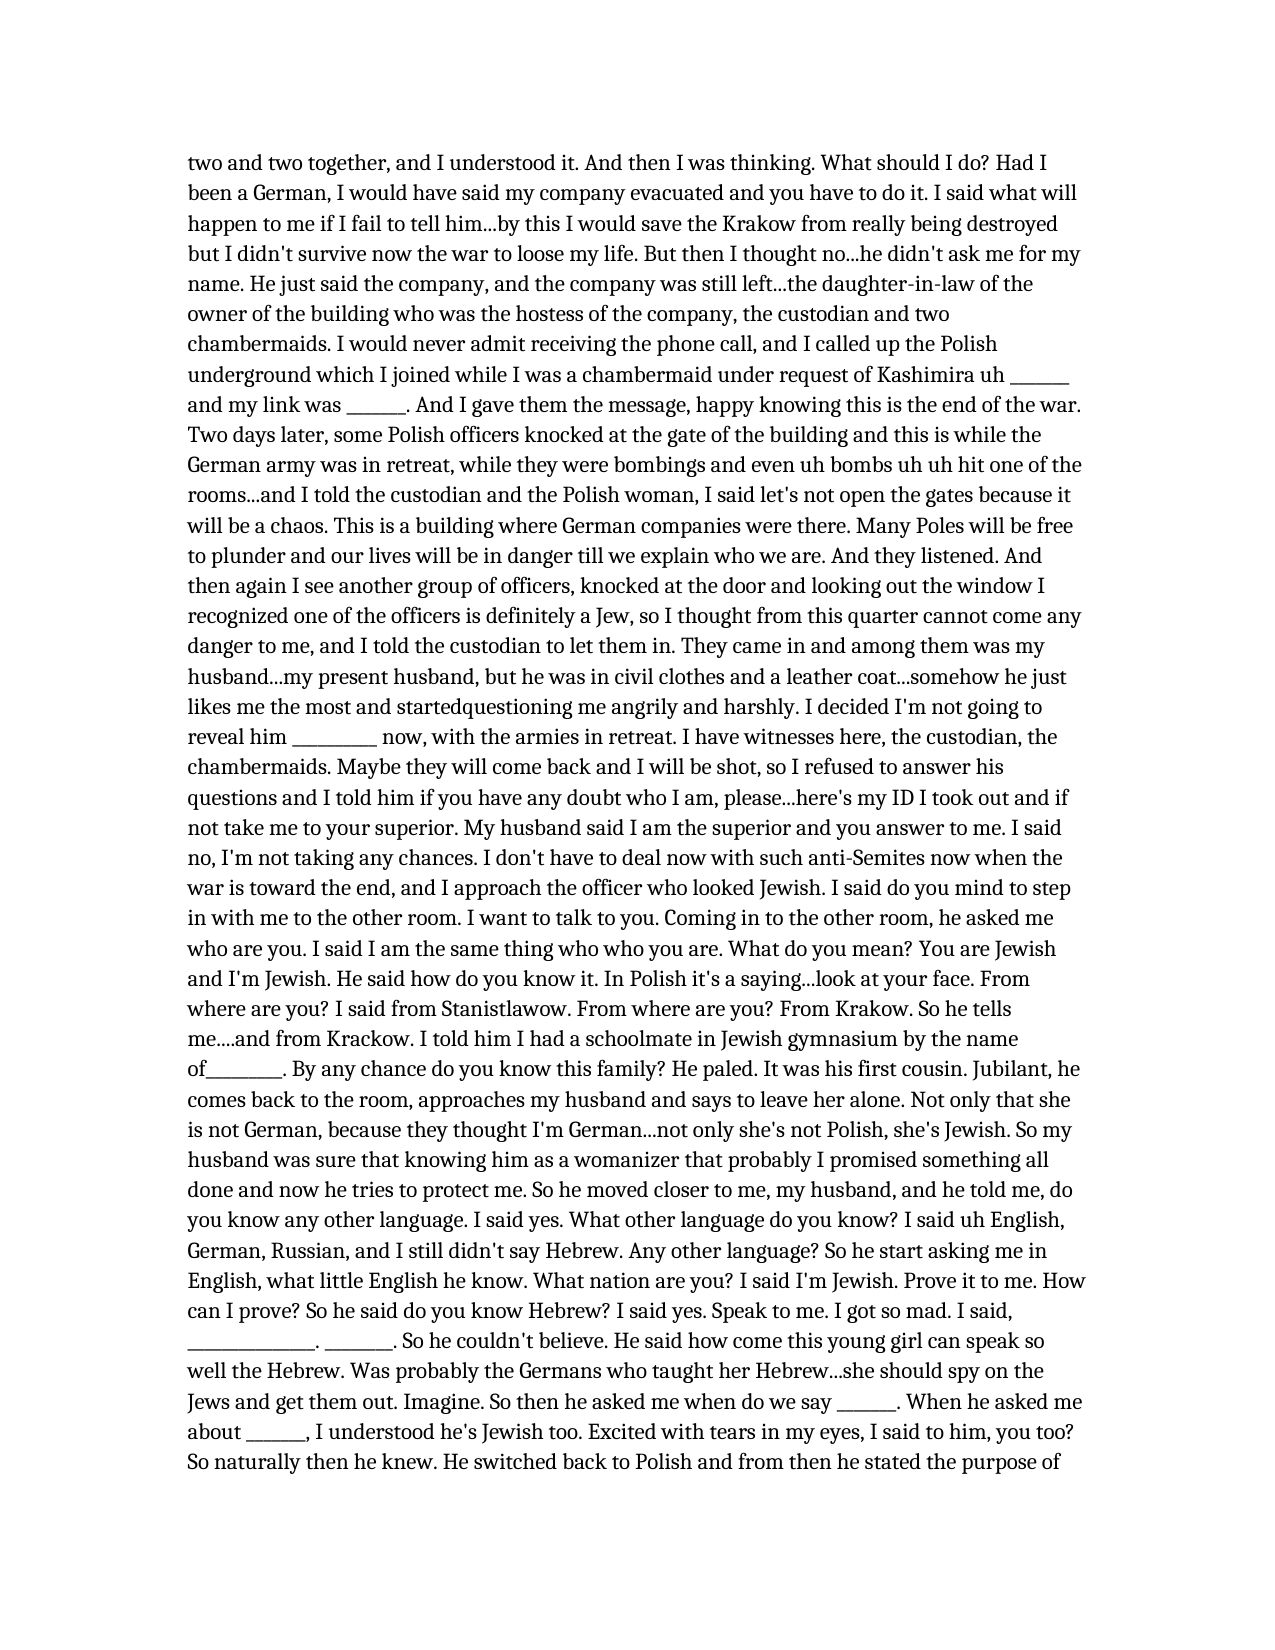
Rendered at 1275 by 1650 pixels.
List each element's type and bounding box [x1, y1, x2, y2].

text [187, 150, 1087, 1475]
